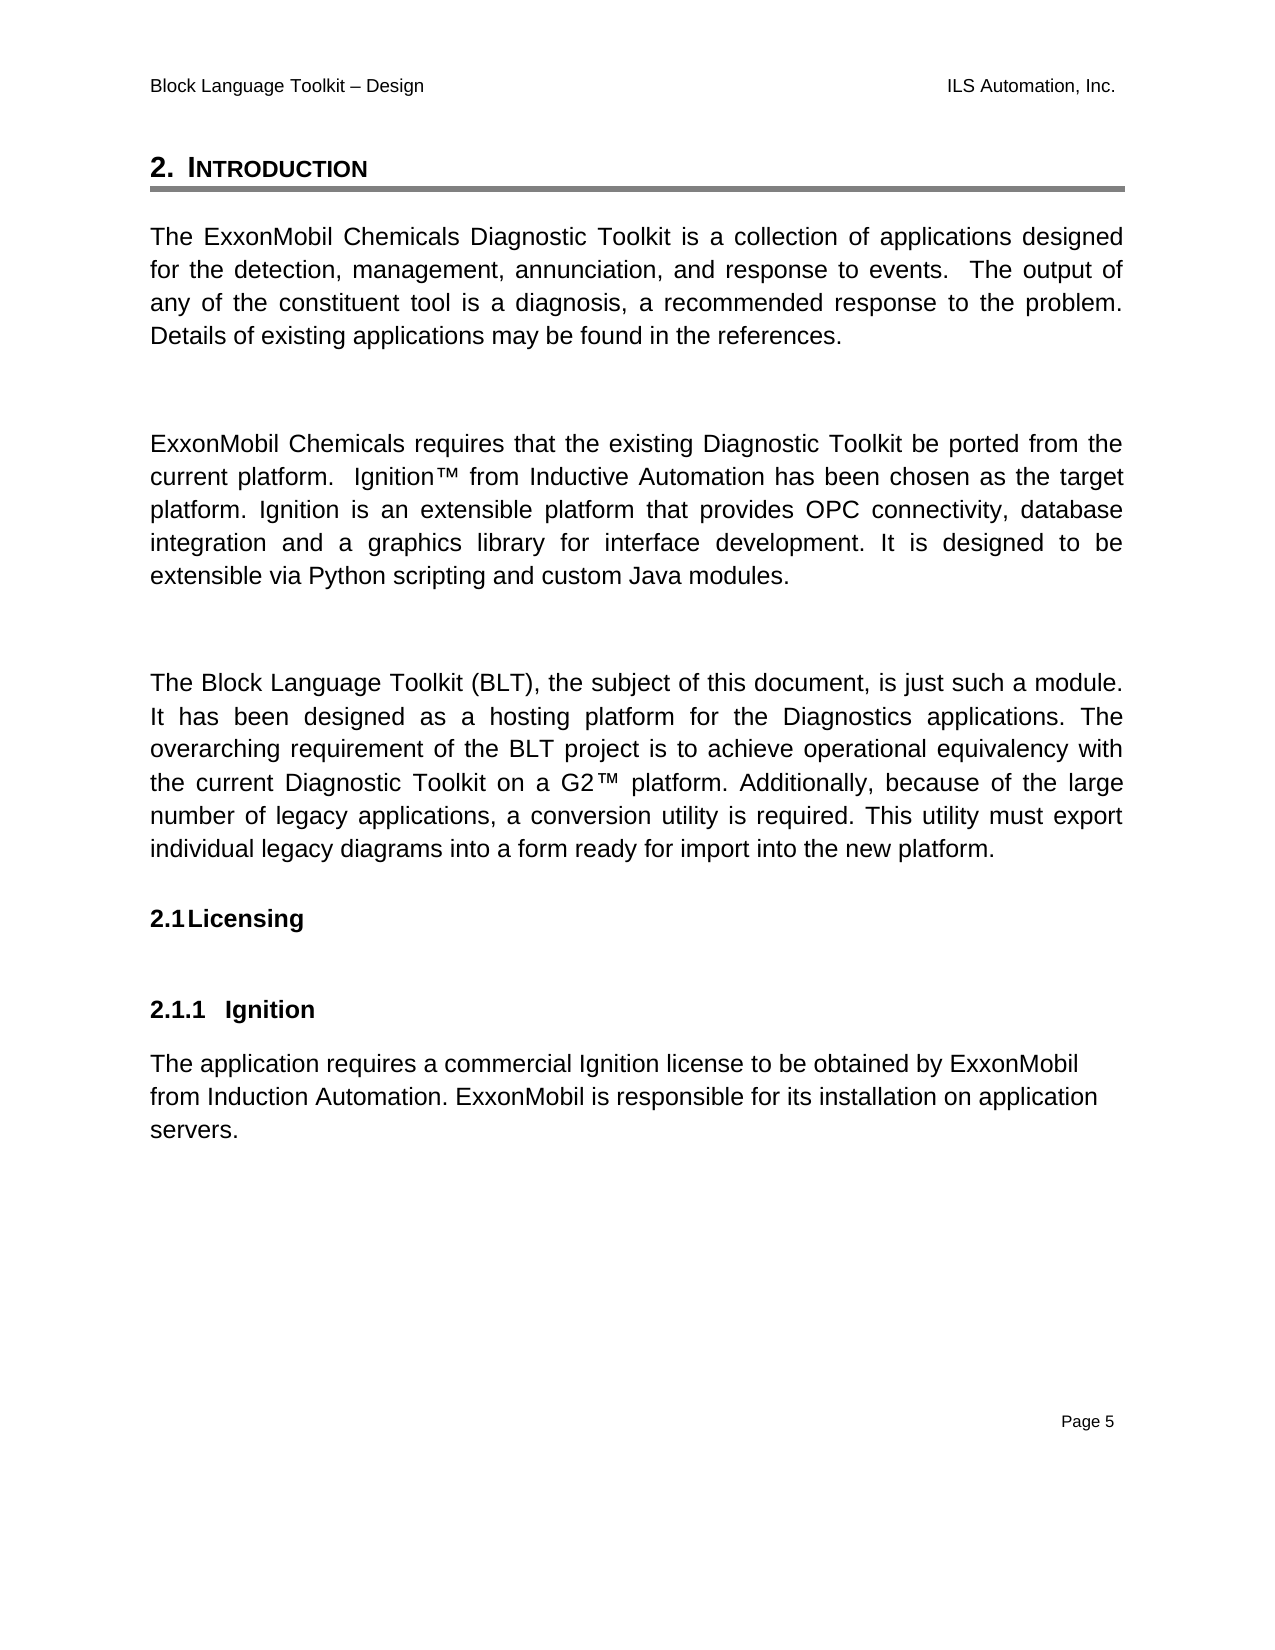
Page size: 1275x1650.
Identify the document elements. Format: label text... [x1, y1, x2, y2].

subtitle Licensing [150, 904, 1125, 933]
text The application requires a commercial Ignition license to be obtained by ExxonMobil from Induction Automation. ExxonMobil is responsible for its installation on application servers. [150, 1049, 1125, 1144]
text The Block Language Toolkit (BLT), the subject of this document, is just such a module. It has been designed as a hosting platform for the Diagnostics applications. The overarching requirement of the BLT project is to achieve operational equivalency with the current Diagnostic Toolkit on a G2 platform. Additionally, because of the large number of legacy applications, a conversion utility is required. This utility must export individual legacy diagrams into a form ready for import into the new platform. [150, 668, 1125, 862]
text The ExxonMobil Chemicals Diagnostic Toolkit is a collection of applications designed for the detection, management, annunciation, and response to events. The output of any of the constituent tool is a diagnosis, a recommended response to the problem. Details of existing applications may be found in the references. [150, 222, 1125, 350]
subtitle Introduction [150, 150, 1125, 186]
text ExxonMobil Chemicals requires that the existing Diagnostic Toolkit be ported from the current platform. Ignition™ from Inductive Automation has been chosen as the target platform. Ignition is an extensible platform that provides OPC connectivity, database integration and a graphics library for interface development. It is designed to be extensible via Python scripting and custom Java modules. [150, 429, 1125, 589]
subtitle Ignition [150, 995, 1125, 1024]
